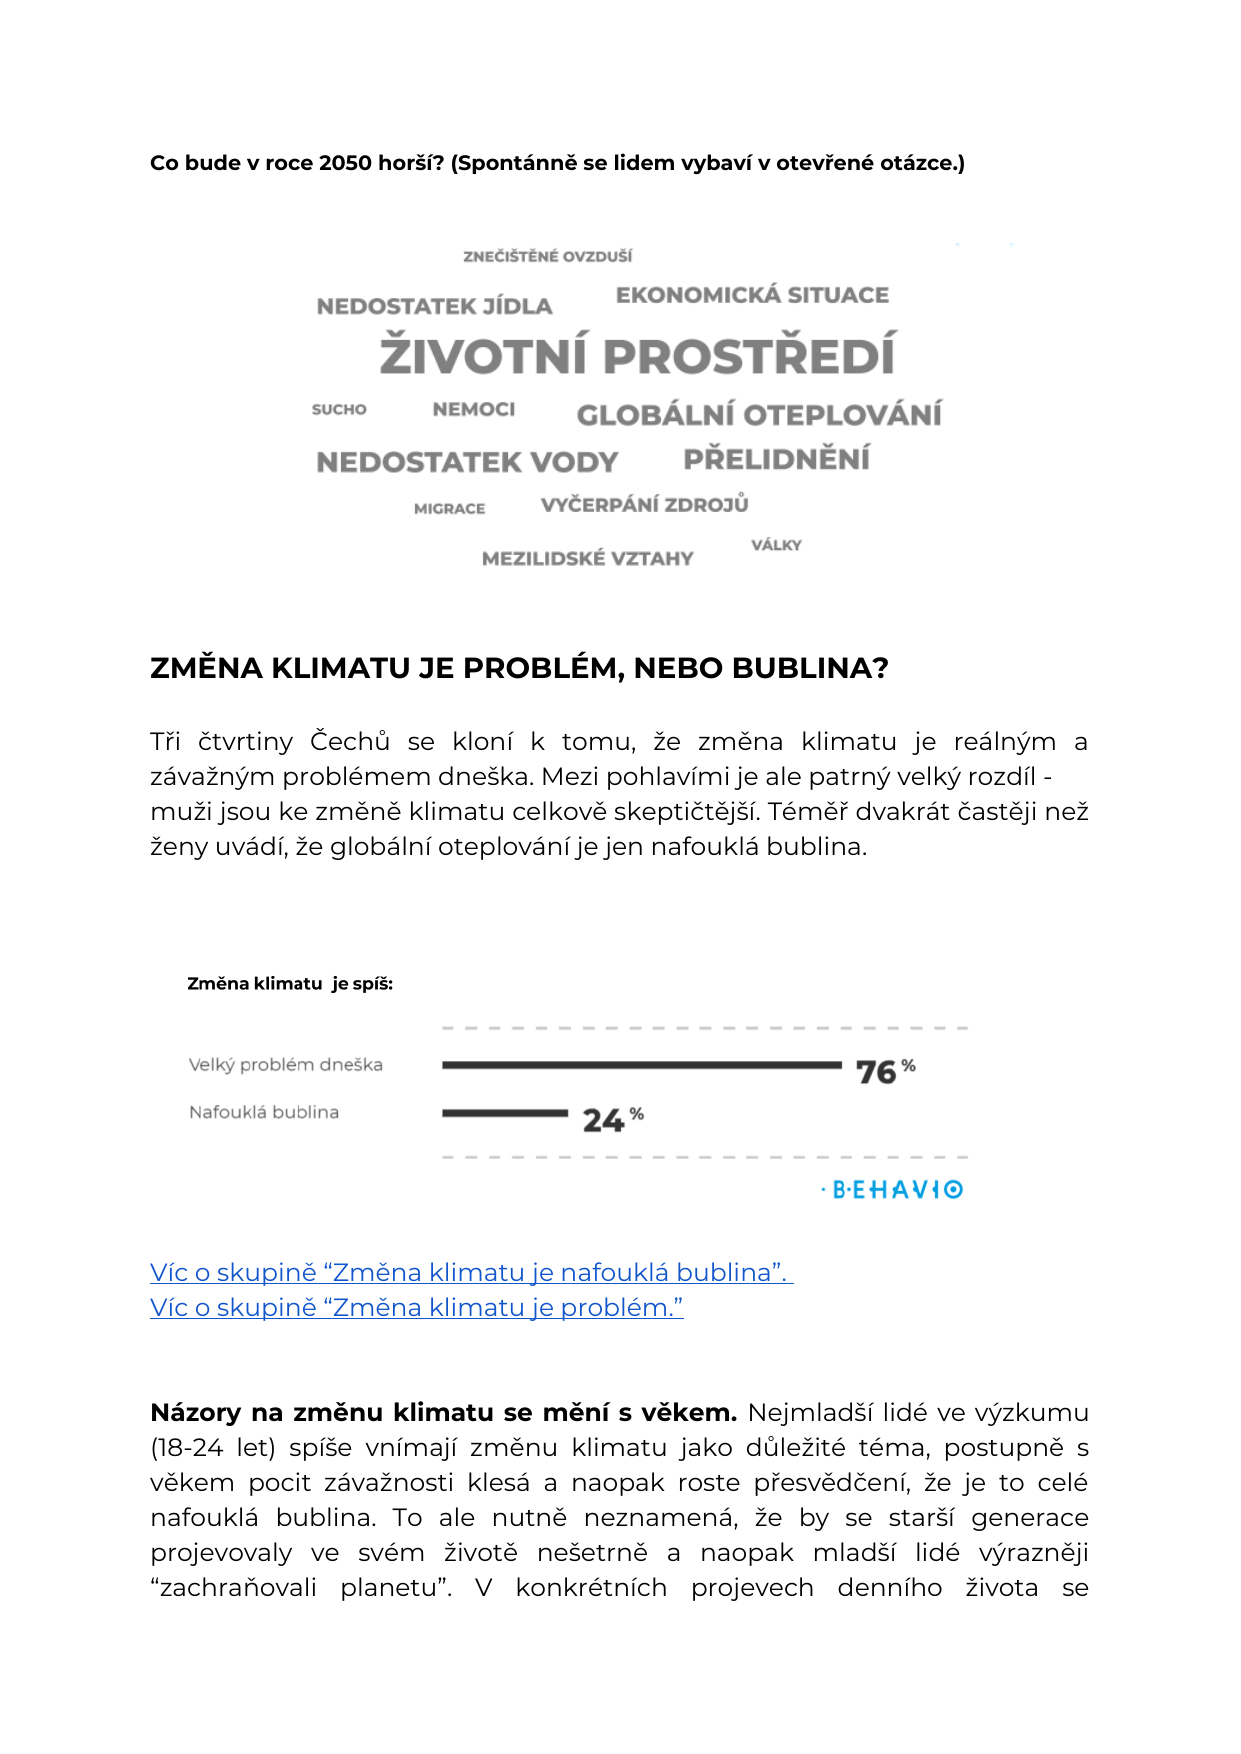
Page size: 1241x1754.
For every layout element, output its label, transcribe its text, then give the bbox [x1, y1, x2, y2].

text Víc o skupině “Změna klimatu je problém.” [150, 1292, 1090, 1322]
text Tři čtvrtiny Čechů se kloní k tomu, že změna klimatu je reálným a závažným problémem dneška. Mezi pohlavími je ale patrný velký rozdíl - [150, 726, 1090, 792]
text ZMĚNA KLIMATU JE PROBLÉM, NEBO BUBLINA? [150, 651, 1090, 686]
text muži jsou ke změně klimatu celkově skeptičtější. Téměř dvakrát častěji než ženy uvádí, že globální oteplování je jen nafouklá bublina. [150, 796, 1090, 862]
picture [198, 243, 1042, 647]
text Víc o skupině “Změna klimatu je nafouklá bublina”. [150, 1257, 1090, 1287]
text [150, 1397, 1090, 1602]
text Co bude v roce 2050 horší? (Spontánně se lidem vybaví v otevřené otázce.) [150, 150, 1090, 175]
picture [150, 901, 1091, 1253]
